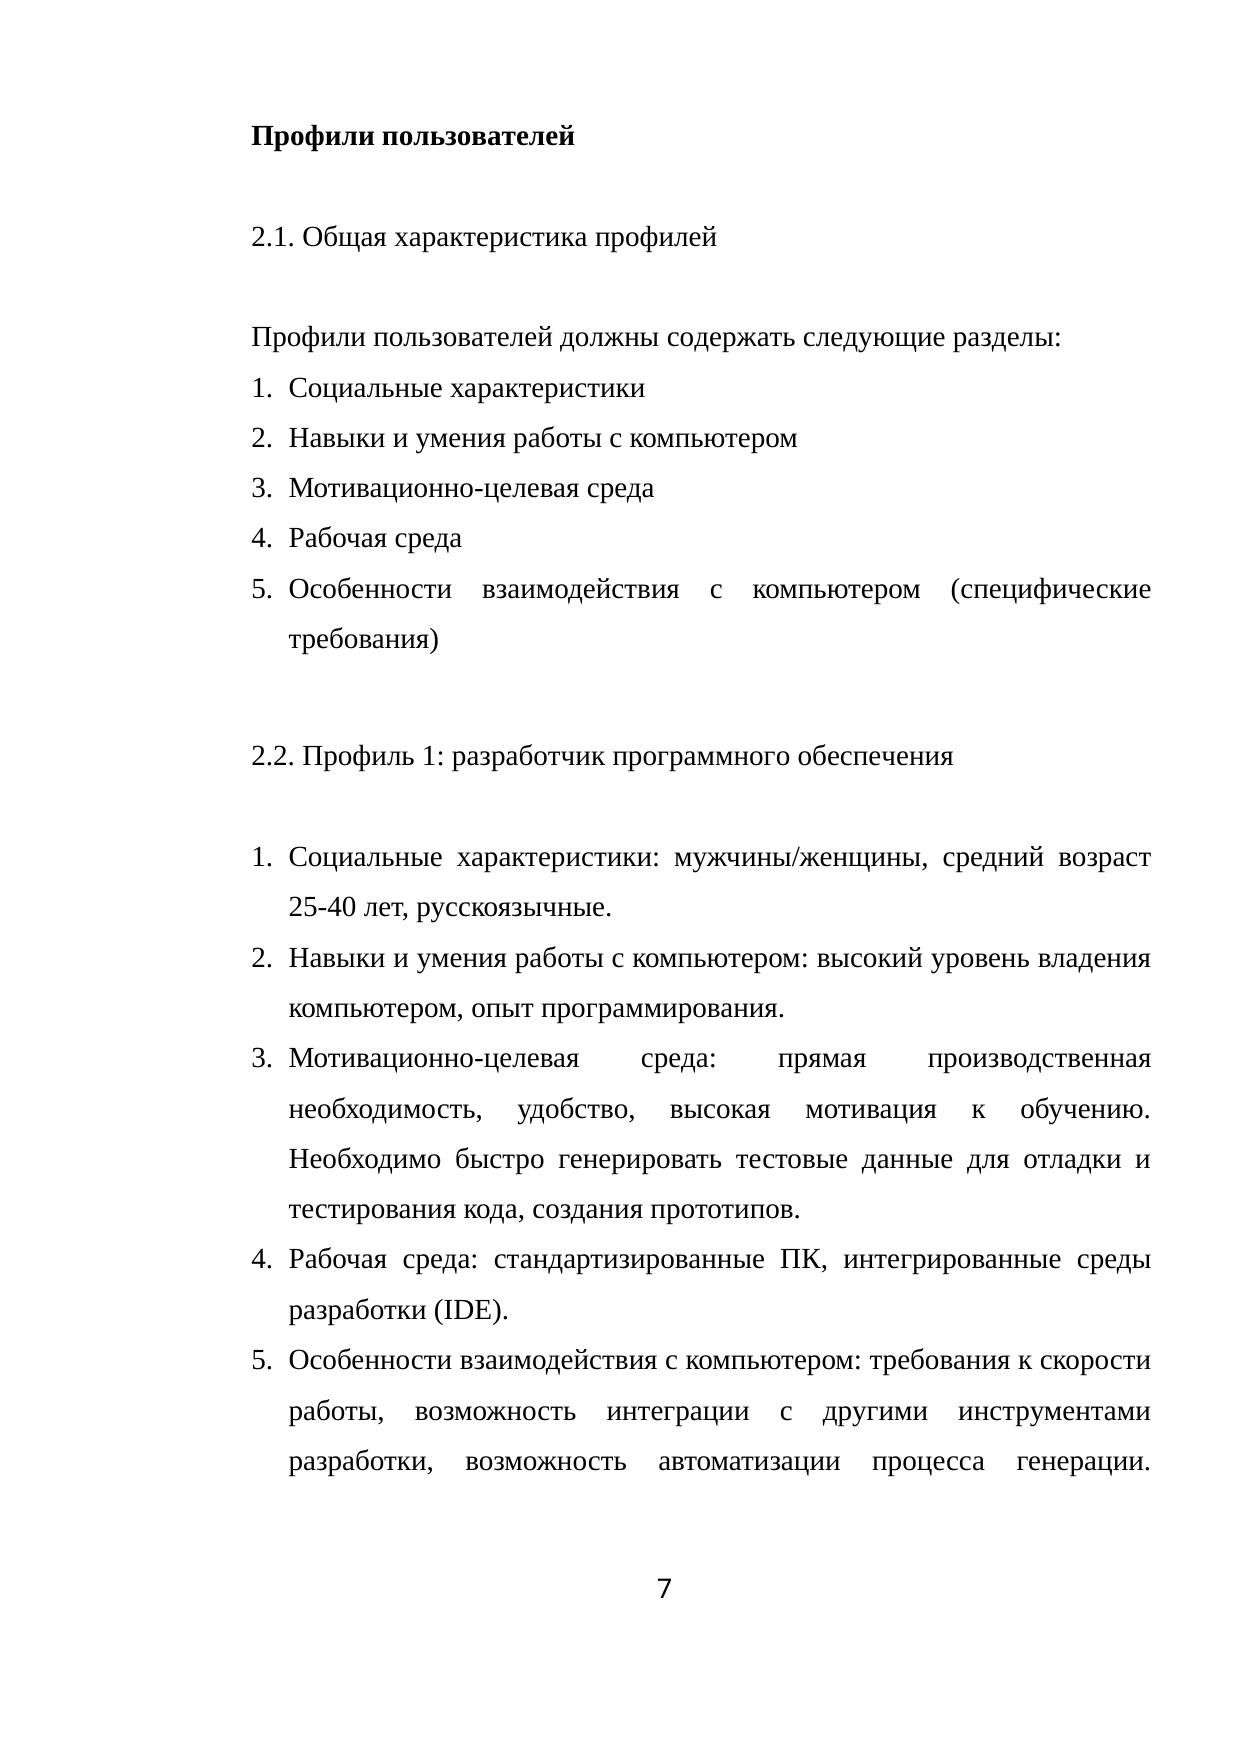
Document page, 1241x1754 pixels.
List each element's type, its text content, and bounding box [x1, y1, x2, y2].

list Навыки и умения работы с компьютером: высокий уровень владения компьютером, опыт программирования. [251, 940, 1152, 1024]
list Мотивационно-целевая среда: прямая производственная необходимость, удобство, высокая мотивация к обучению. Необходимо быстро генерировать тестовые данные для отладки и тестирования кода, создания прототипов. [251, 1040, 1152, 1225]
list Социальные характеристики [251, 370, 1152, 403]
subtitle Профили пользователей [177, 118, 1152, 152]
list Особенности взаимодействия с компьютером (специфические требования) [251, 571, 1152, 655]
list Социальные характеристики: мужчины/женщины, средний возраст 25-40 лет, русскоязычные. [251, 839, 1152, 923]
subtitle 2.2. Профиль 1: разработчик программного обеспечения [251, 738, 1152, 772]
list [251, 1342, 1152, 1476]
subtitle 2.1. Общая характеристика профилей [251, 219, 1152, 252]
list Рабочая среда [251, 521, 1152, 554]
list Рабочая среда: стандартизированные ПК, интегрированные среды разработки (IDE). [251, 1242, 1152, 1326]
list Навыки и умения работы с компьютером [251, 420, 1152, 453]
list Мотивационно-целевая среда [251, 470, 1152, 504]
text Профили пользователей должны содержать следующие разделы: [177, 319, 1152, 353]
